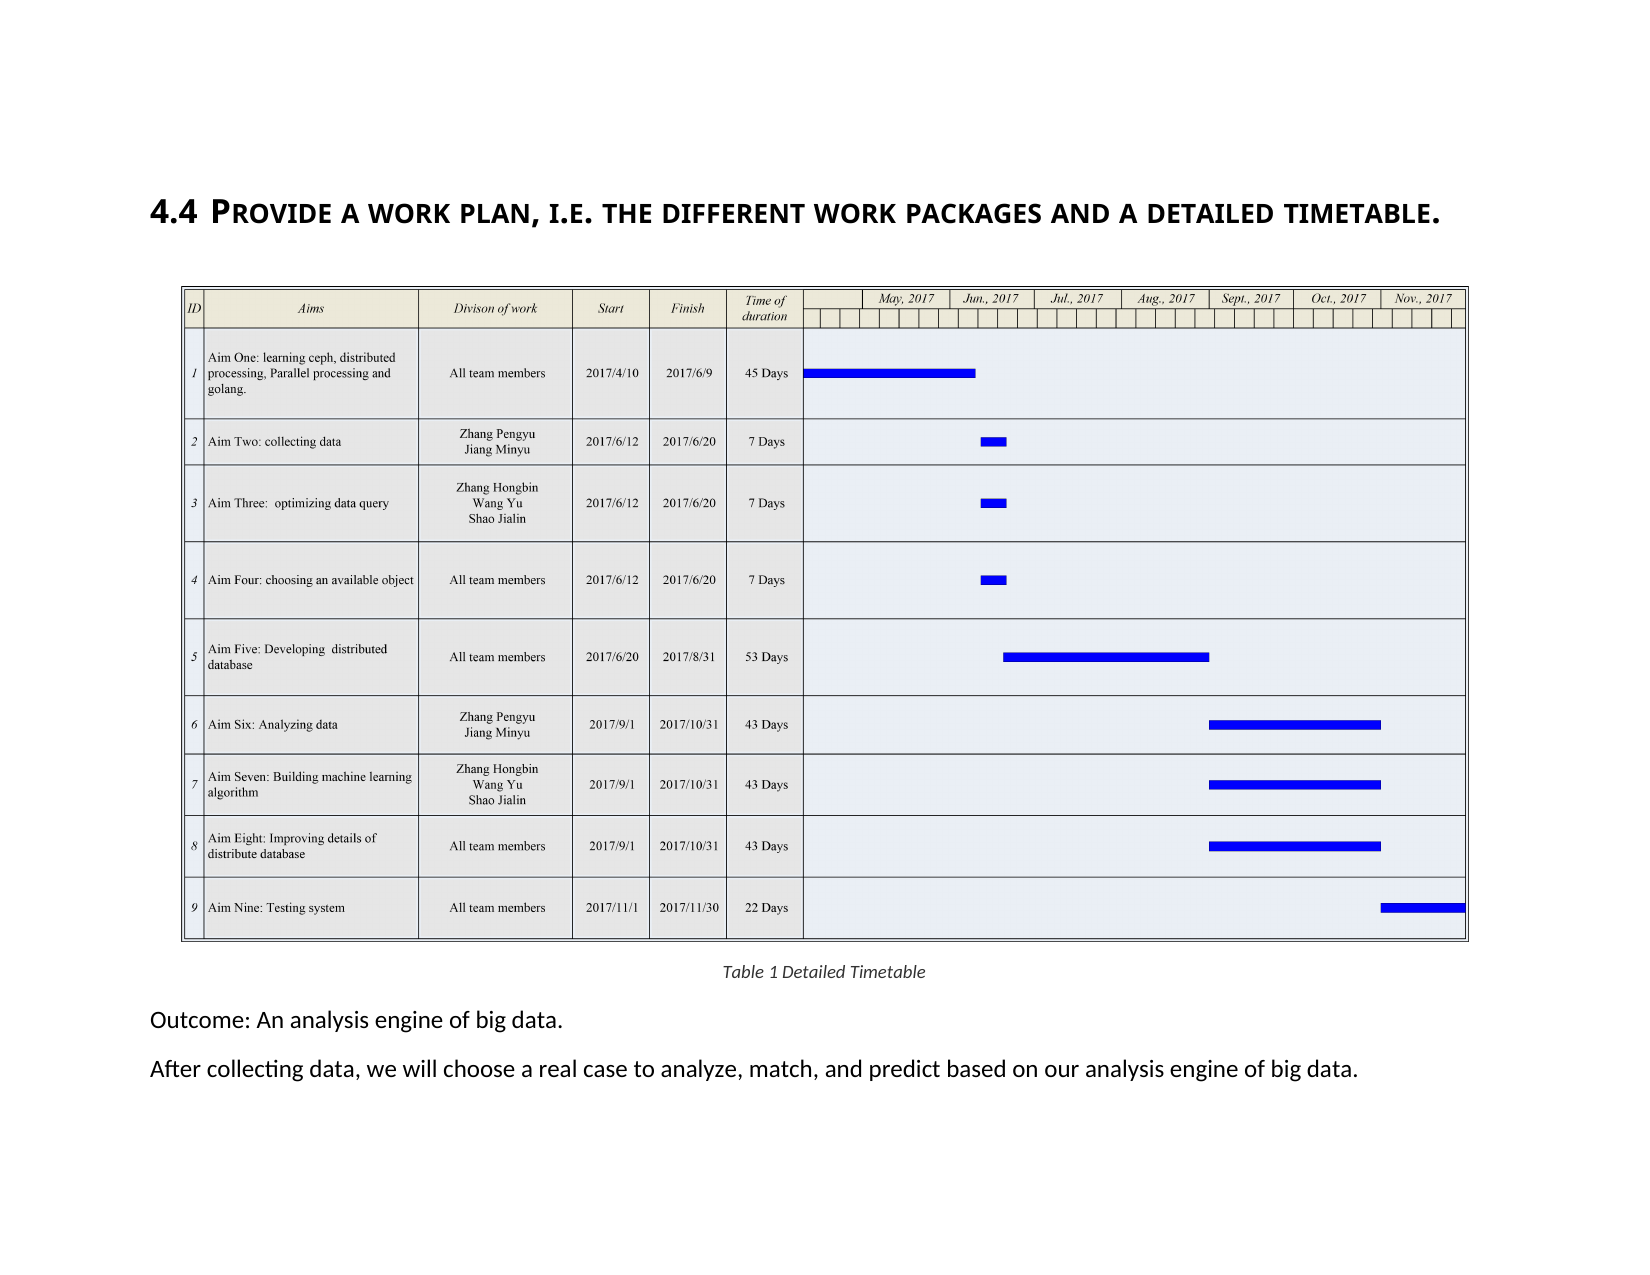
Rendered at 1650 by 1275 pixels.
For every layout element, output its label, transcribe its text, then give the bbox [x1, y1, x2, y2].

text After collecting data, we will choose a real case to analyze, match, and predict based on our analysis engine of big data. [150, 1053, 1500, 1084]
text Table 1 Detailed Timetable [150, 960, 1500, 983]
subtitle Provide a work plan, i.e. the different work packages and a detailed timetable. [150, 187, 1500, 233]
text Outcome: An analysis engine of big data. [150, 1004, 1500, 1034]
picture [181, 286, 1469, 942]
